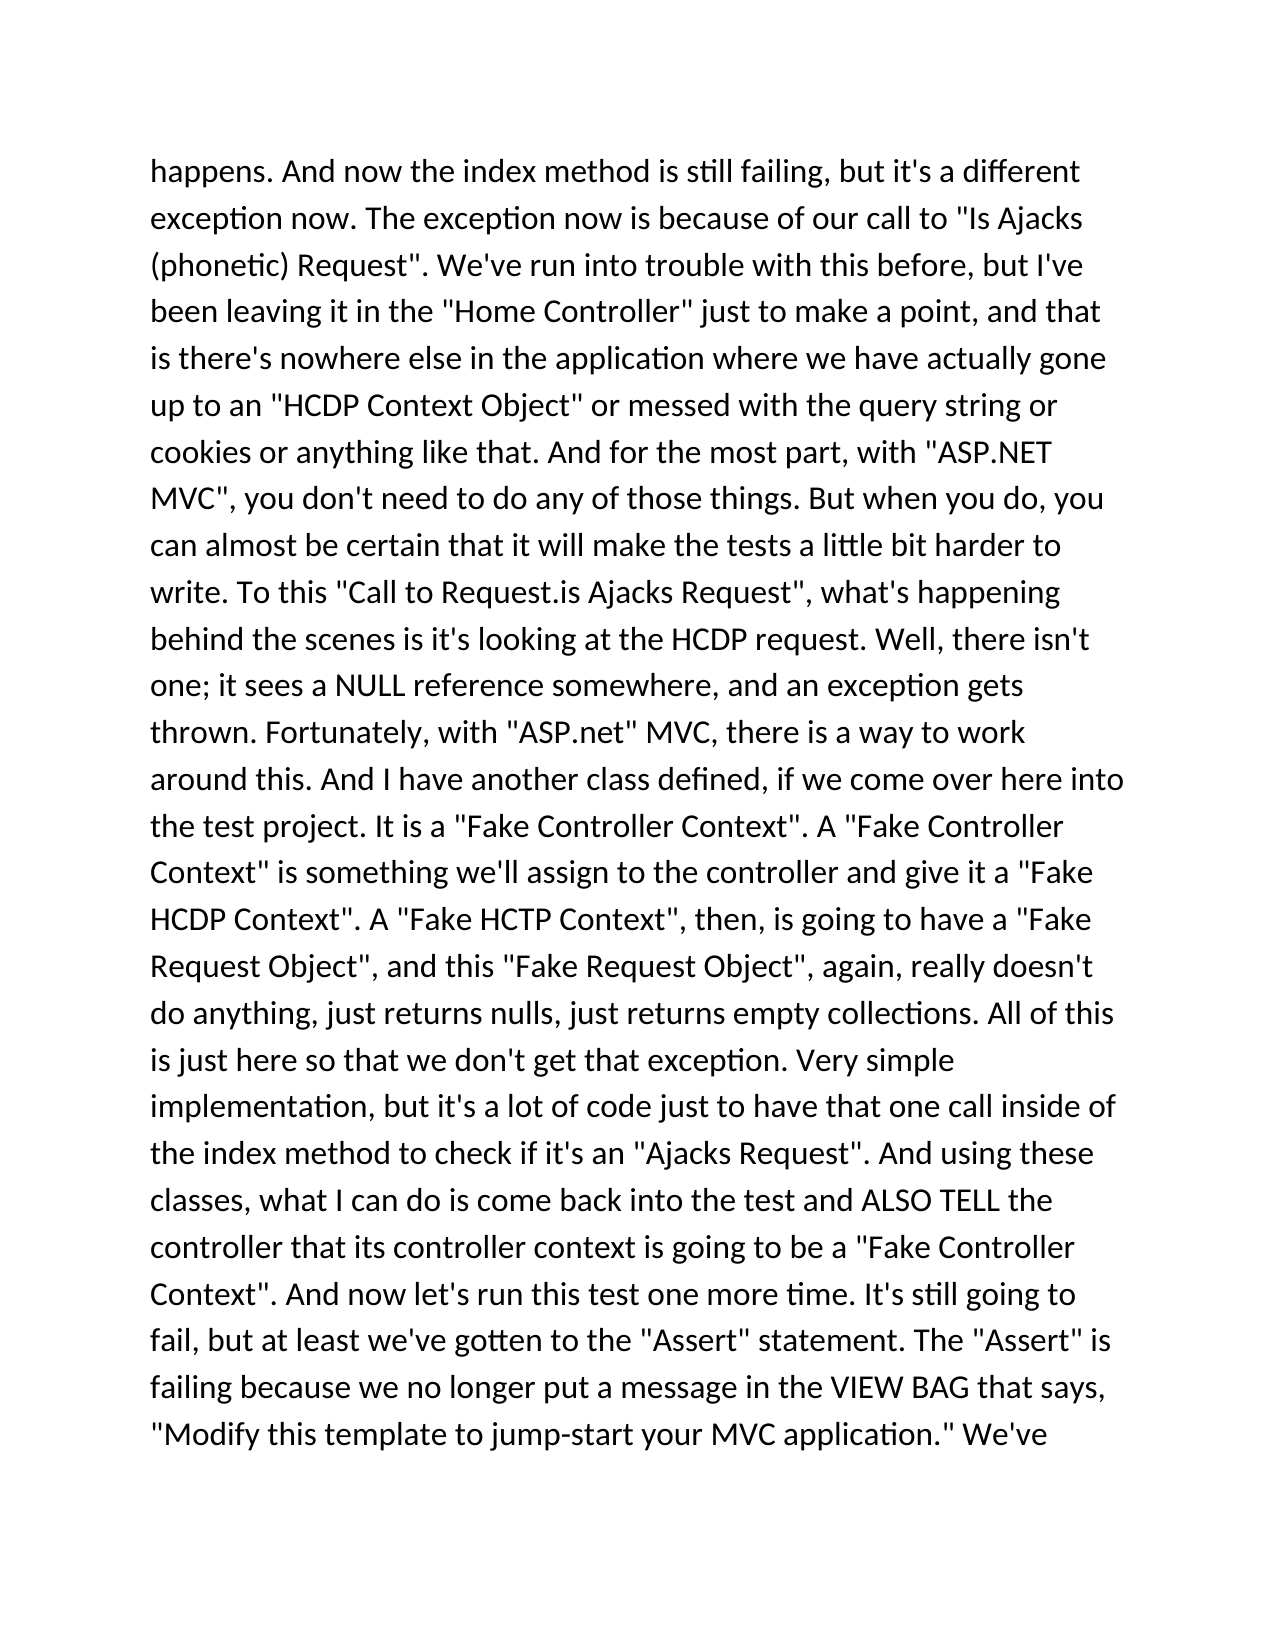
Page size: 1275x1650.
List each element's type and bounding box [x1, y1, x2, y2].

text [150, 150, 1125, 1453]
